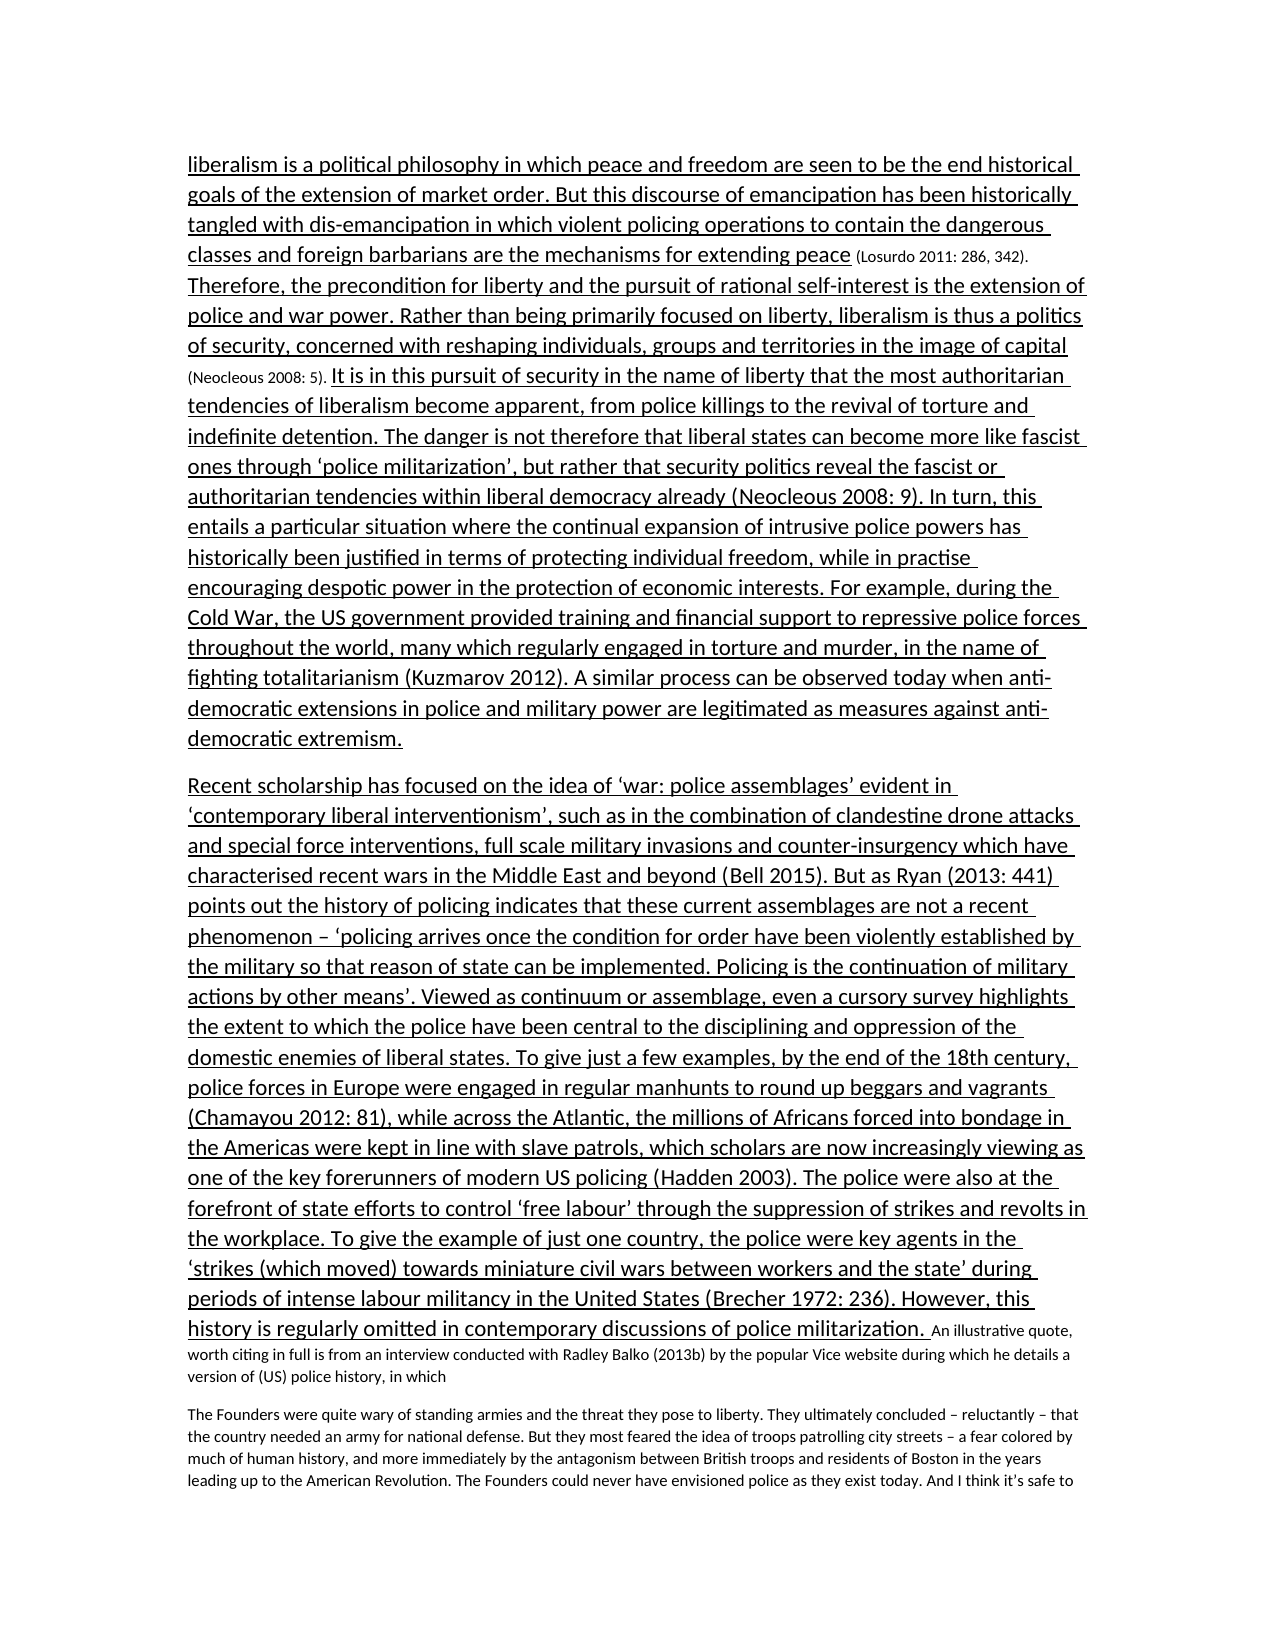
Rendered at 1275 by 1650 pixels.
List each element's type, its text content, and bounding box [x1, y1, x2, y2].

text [187, 1404, 1087, 1491]
text Recent scholarship has focused on the idea of ‘war: police assemblages’ evident in ‘contemporary liberal interventionism’, such as in the combination of clandestine drone attacks and special force interventions, full scale military invasions and counter-insurgency which have characterised recent wars in the Middle East and beyond (Bell 2015). But as Ryan (2013: 441) points out the history of policing indicates that these current assemblages are not a recent phenomenon – ‘policing arrives once the condition for order have been violently established by the military so that reason of state can be implemented. Policing is the continuation of military actions by other means’. Viewed as continuum or assemblage, even a cursory survey highlights the extent to which the police have been central to the disciplining and oppression of the domestic enemies of liberal states. To give just a few examples, by the end of the 18th century, police forces in Europe were engaged in regular manhunts to round up beggars and vagrants (Chamayou 2012: 81), while across the Atlantic, the millions of Africans forced into bondage in the Americas were kept in line with slave patrols, which scholars are now increasingly viewing as one of the key forerunners of modern US policing (Hadden 2003). The police were also at the forefront of state efforts to control ‘free labour’ through the suppression of strikes and revolts in the workplace. To give the example of just one country, the police were key agents in the ‘strikes (which moved) towards miniature civil wars between workers and the state’ during periods of intense labour militancy in the United States (Brecher 1972: 236). However, this history is regularly omitted in contemporary discussions of police militarization. An illustrative quote, worth citing in full is from an interview conducted with Radley Balko (2013b) by the popular Vice website during which he details a version of (US) police history, in which [187, 771, 1087, 1218]
text Recent scholarship has focused on the idea of ‘war: police assemblages’ evident in ‘contemporary liberal interventionism’, such as in the combination of clandestine drone attacks and special force interventions, full scale military invasions and counter-insurgency which have characterised recent wars in the Middle East and beyond (Bell 2015). But as Ryan (2013: 441) points out the history of policing indicates that these current assemblages are not a recent phenomenon – ‘policing arrives once the condition for order have been violently established by the military so that reason of state can be implemented. Policing is the continuation of military actions by other means’. Viewed as continuum or assemblage, even a cursory survey highlights the extent to which the police have been central to the disciplining and oppression of the domestic enemies of liberal states. To give just a few examples, by the end of the 18th century, police forces in Europe were engaged in regular manhunts to round up beggars and vagrants (Chamayou 2012: 81), while across the Atlantic, the millions of Africans forced into bondage in the Americas were kept in line with slave patrols, which scholars are now increasingly viewing as one of the key forerunners of modern US policing (Hadden 2003). The police were also at the forefront of state efforts to control ‘free labour’ through the suppression of strikes and revolts in the workplace. To give the example of just one country, the police were key agents in the ‘strikes (which moved) towards miniature civil wars between workers and the state’ during periods of intense labour militancy in the United States (Brecher 1972: 236). However, this history is regularly omitted in contemporary discussions of police militarization. An illustrative quote, worth citing in full is from an interview conducted with Radley Balko (2013b) by the popular Vice website during which he details a version of (US) police history, in which [187, 1219, 1087, 1386]
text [187, 150, 1087, 295]
